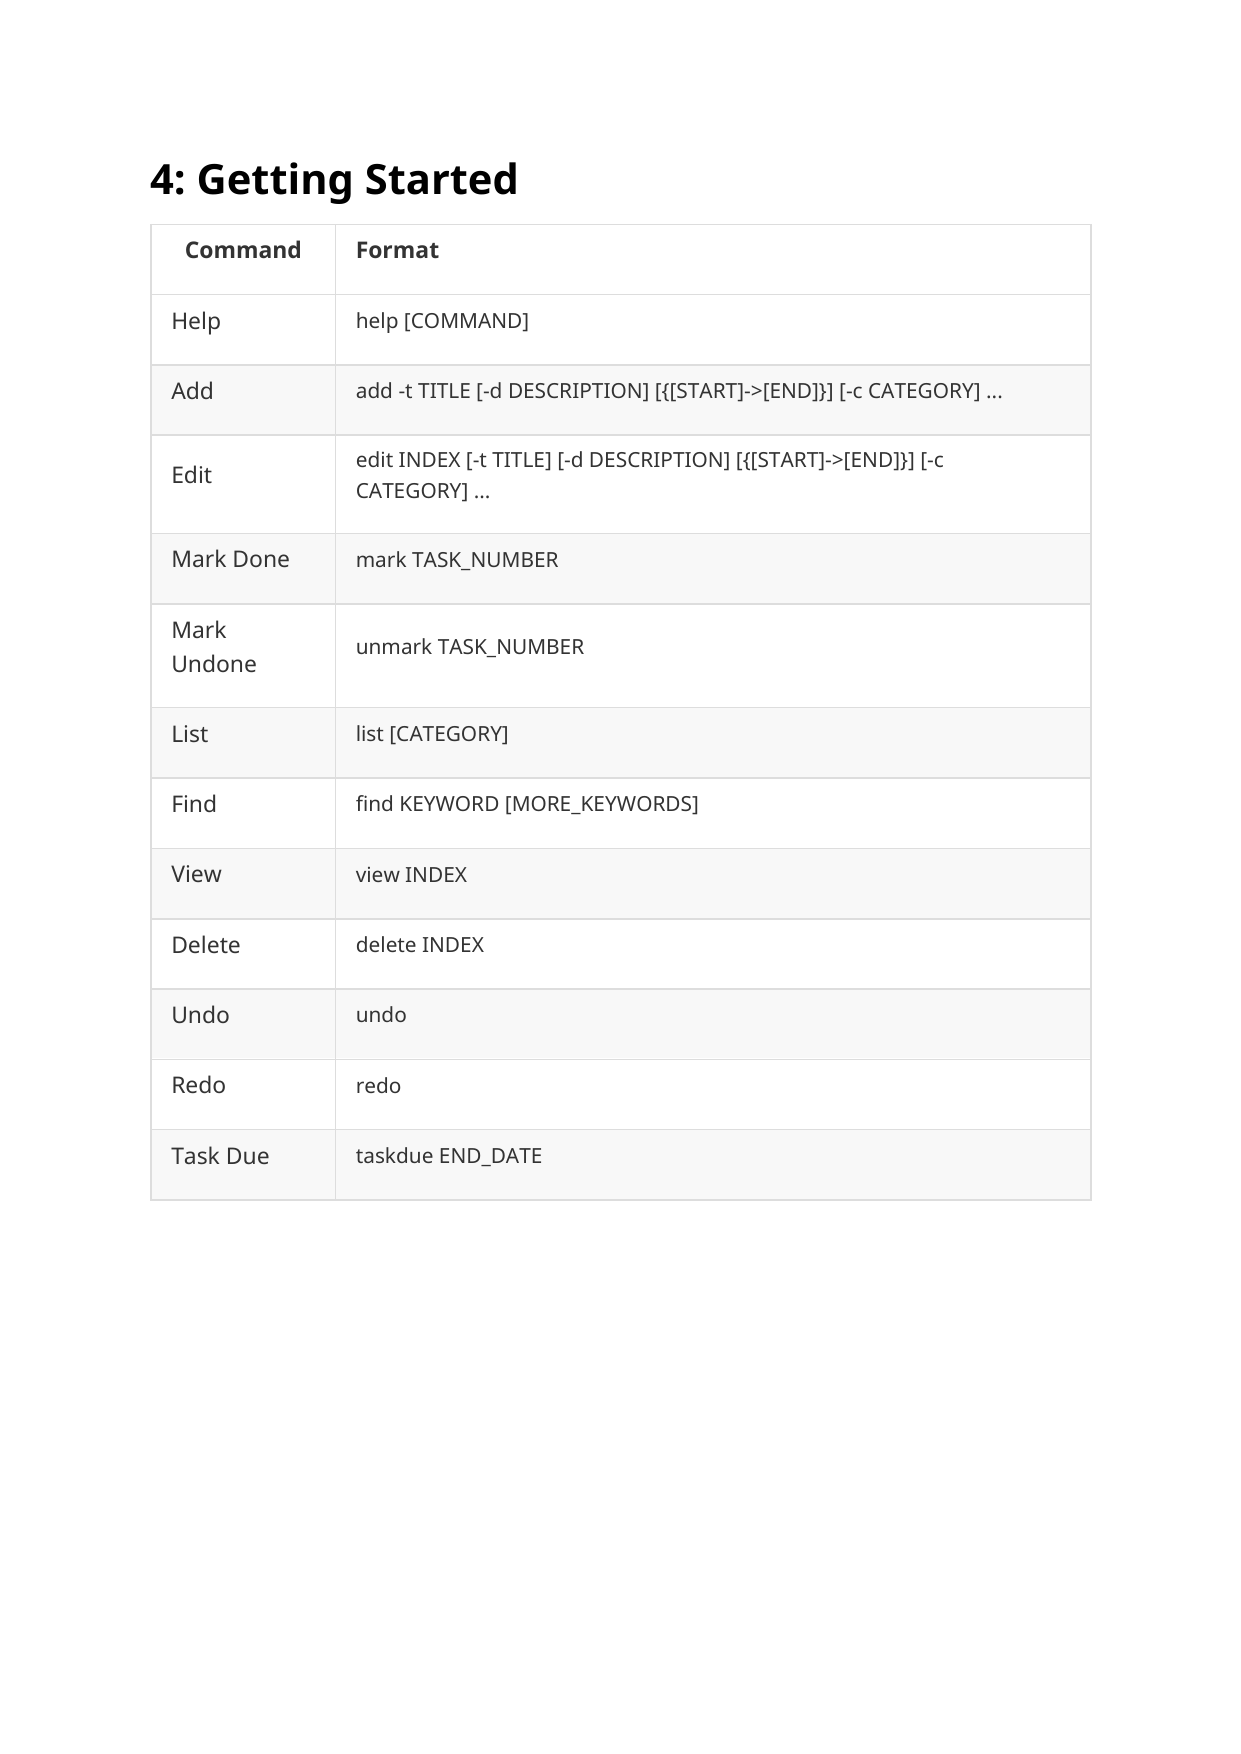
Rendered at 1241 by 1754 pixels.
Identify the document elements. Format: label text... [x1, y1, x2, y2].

table_cell Mark Done [152, 534, 335, 603]
table_cell add -t TITLE [-d DESCRIPTION] [{[START]->[END]}] [-c CATEGORY] ... [336, 366, 1090, 434]
table_cell undo [336, 990, 1090, 1058]
table_cell Undo [152, 990, 335, 1058]
table_header Format [336, 225, 1090, 294]
table_cell find KEYWORD [MORE_KEYWORDS] [336, 779, 1090, 847]
table_cell Delete [152, 920, 335, 988]
table_cell Add [152, 366, 335, 434]
table_cell help [COMMAND] [336, 295, 1090, 364]
table_cell Help [152, 295, 335, 364]
table_cell view INDEX [336, 849, 1090, 918]
table_cell Find [152, 779, 335, 847]
table_header Command [152, 225, 335, 294]
table_cell unmark TASK_NUMBER [336, 605, 1090, 707]
text 4: Getting Started [150, 150, 1090, 207]
table_cell Redo [152, 1060, 335, 1129]
table_cell list [CATEGORY] [336, 708, 1090, 777]
table_cell Task Due [152, 1130, 335, 1199]
table_cell redo [336, 1060, 1090, 1129]
table_cell List [152, 708, 335, 777]
table_cell Edit [152, 436, 335, 532]
table_cell delete INDEX [336, 920, 1090, 988]
table_cell taskdue END_DATE [336, 1130, 1090, 1199]
table_cell mark TASK_NUMBER [336, 534, 1090, 603]
table_cell Mark Undone [152, 605, 335, 707]
table_cell edit INDEX [-t TITLE] [-d DESCRIPTION] [{[START]->[END]}] [-c CATEGORY] ... [336, 436, 1090, 532]
table_cell View [152, 849, 335, 918]
